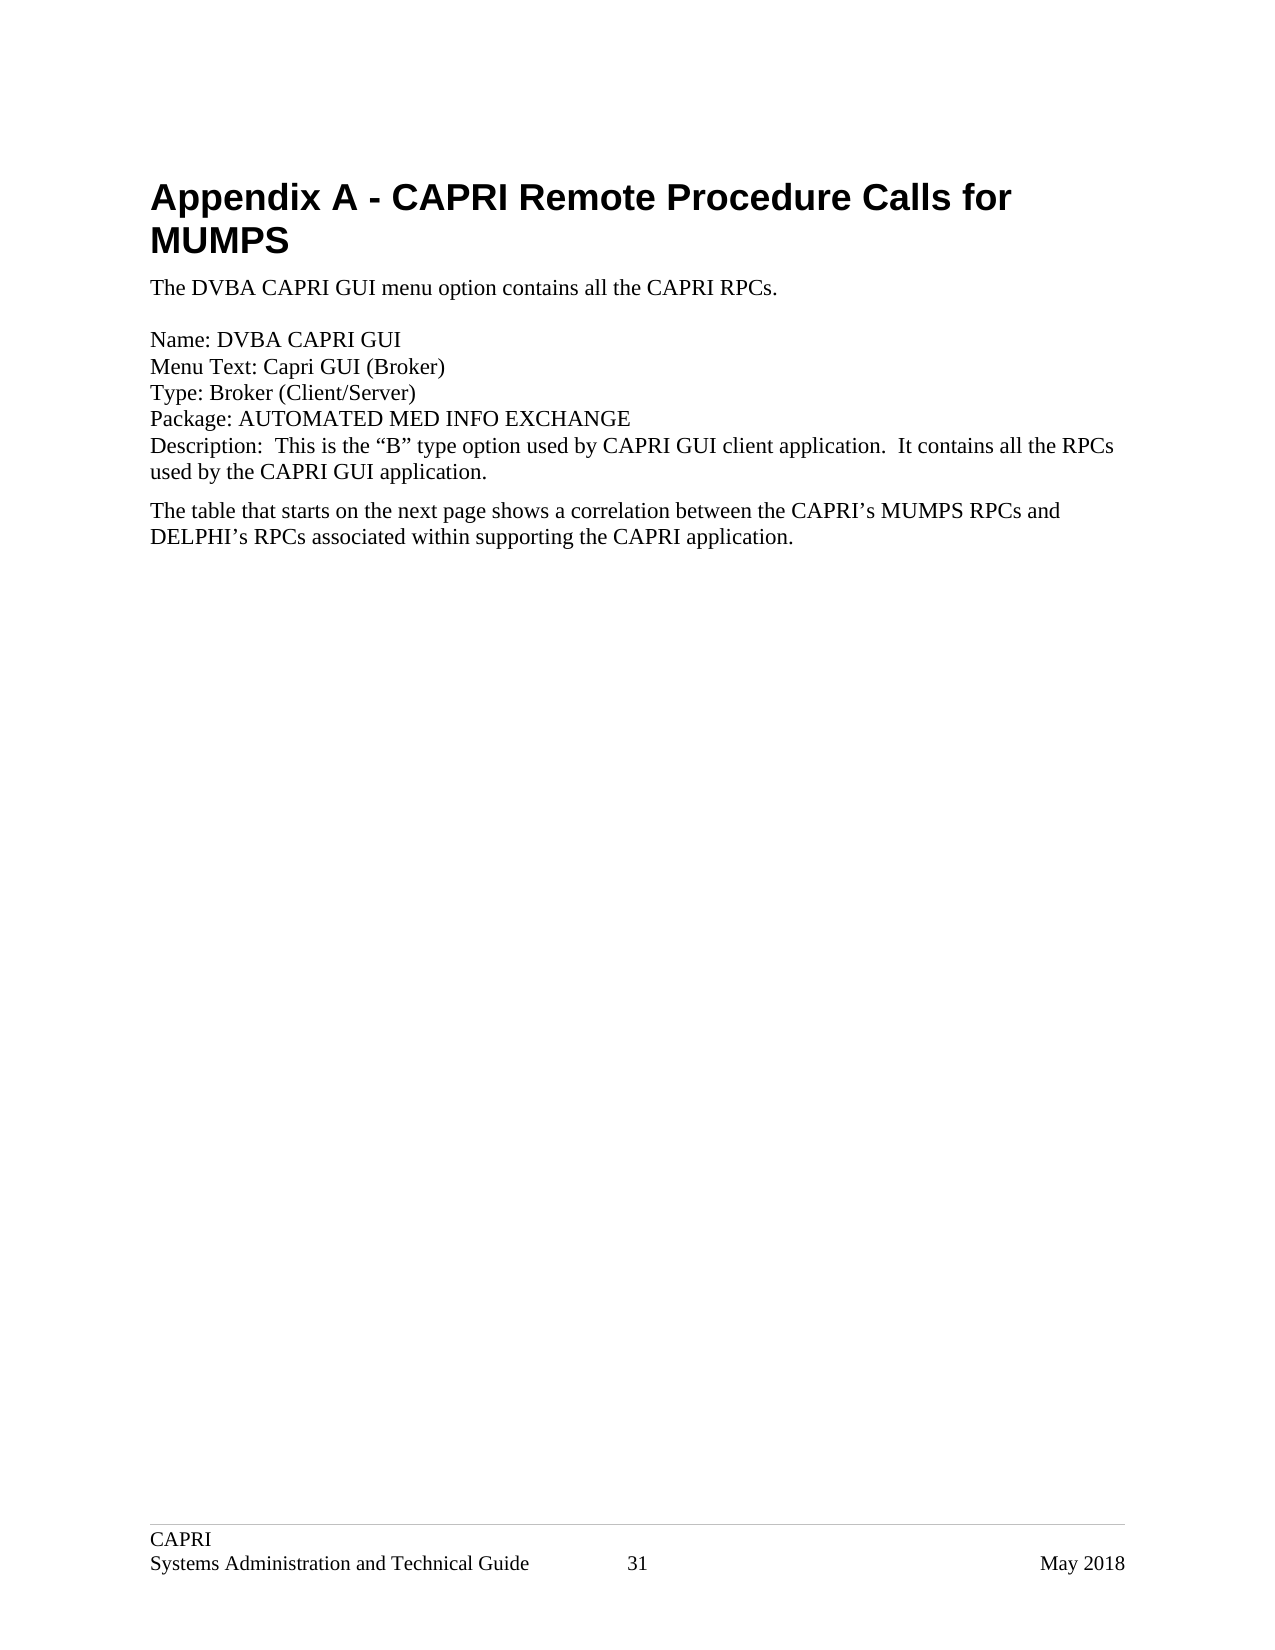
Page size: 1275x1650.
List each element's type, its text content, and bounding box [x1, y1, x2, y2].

text Type: Broker (Client/Server) [150, 379, 1125, 406]
text The table that starts on the next page shows a correlation between the CAPRI’s MUMPS RPCs and DELPHI’s RPCs associated within supporting the CAPRI application. [150, 497, 1125, 550]
subtitle Appendix A - CAPRI Remote Procedure Calls for MUMPS [150, 175, 1125, 261]
text Package: AUTOMATED MED INFO EXCHANGE [150, 406, 1125, 432]
text Description: This is the “B” type option used by CAPRI GUI client application. It contains all the RPCs used by the CAPRI GUI application. [150, 432, 1125, 484]
text Menu Text: Capri GUI (Broker) [150, 353, 1125, 379]
text Name: DVBA CAPRI GUI [150, 326, 1125, 353]
text The DVBA CAPRI GUI menu option contains all the CAPRI RPCs. [150, 274, 1125, 300]
